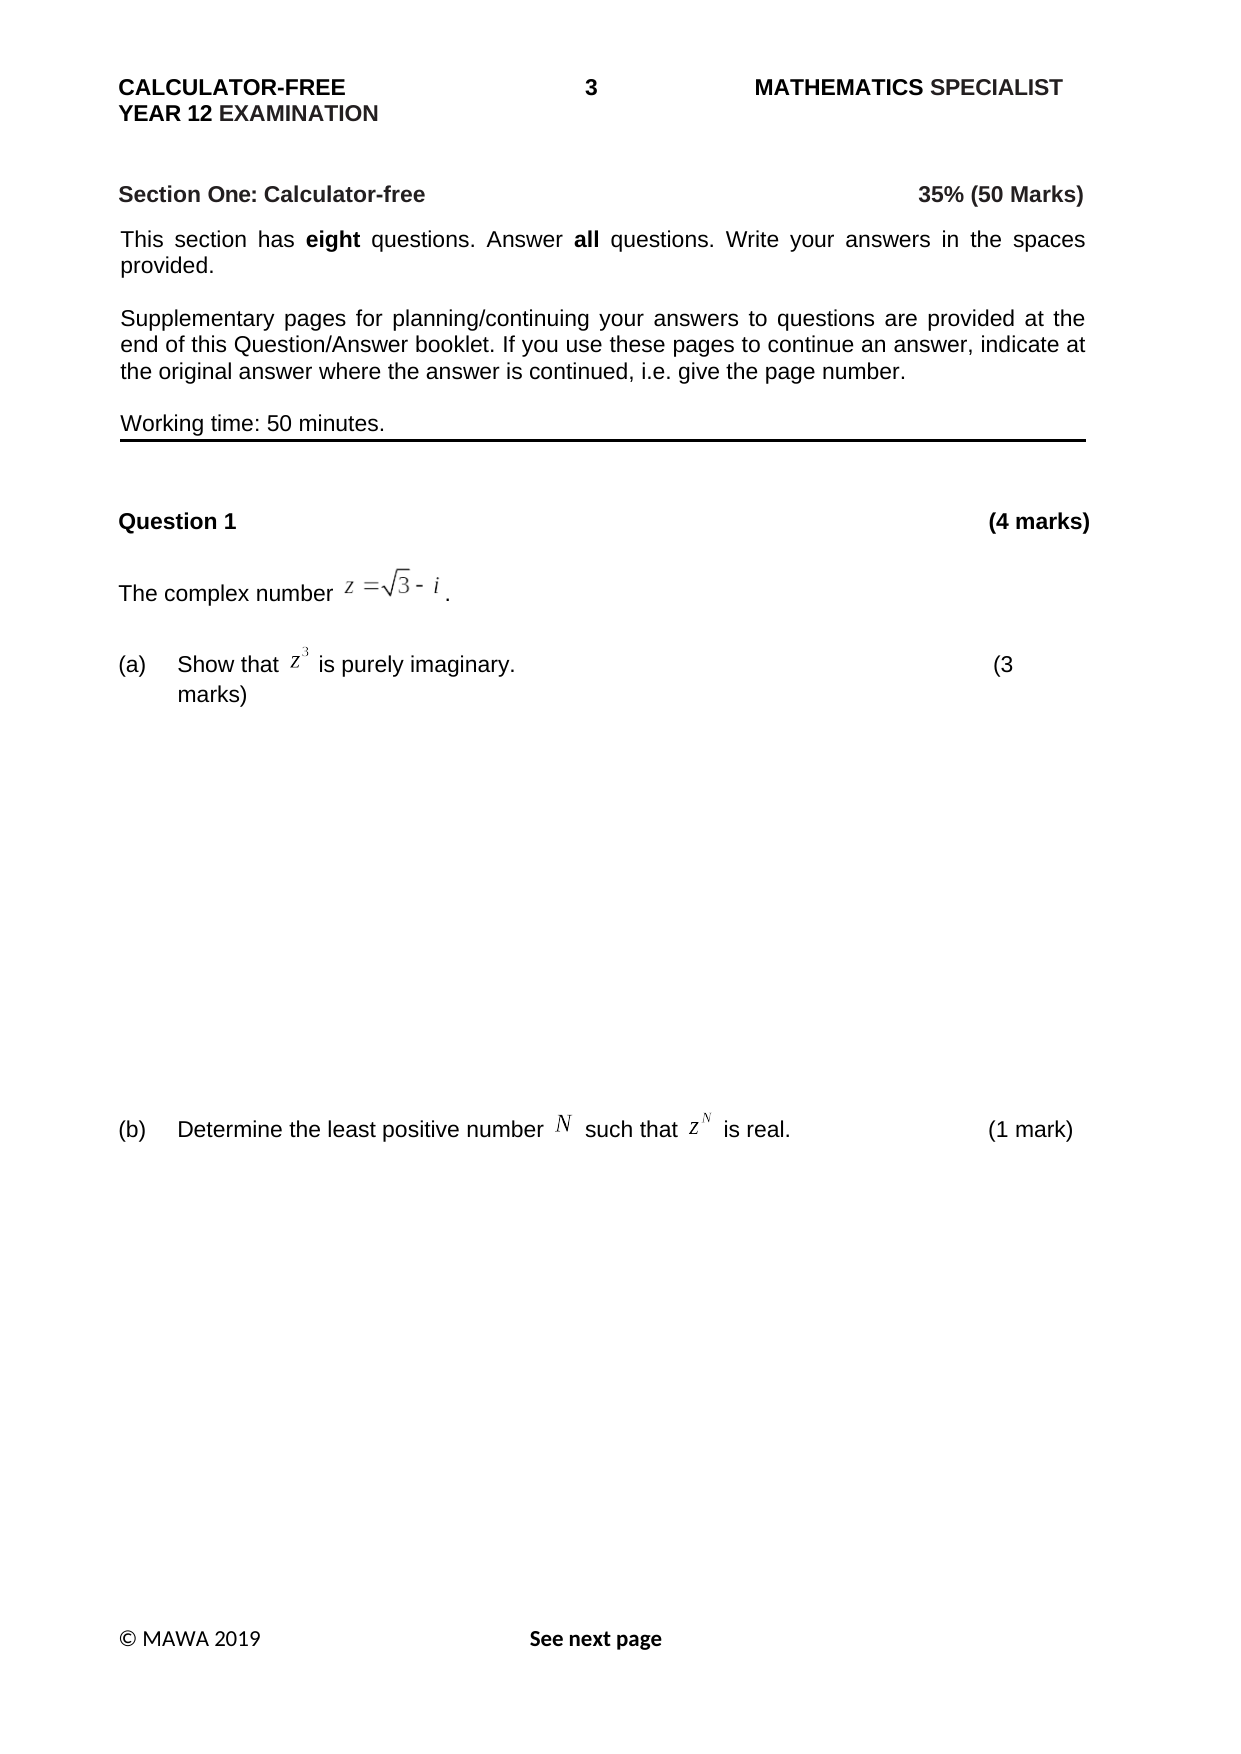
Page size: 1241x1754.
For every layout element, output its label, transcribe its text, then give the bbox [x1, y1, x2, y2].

text (b) Determine the least positive number such that is real. (1 mark) [118, 1107, 1090, 1143]
text Working time: 50 minutes. [120, 410, 1086, 439]
text (a) Show that is purely imaginary. (3 marks) [118, 641, 1090, 707]
text The complex number . [118, 564, 1090, 607]
text Section One: Calculator-free 35% (50 Marks) [118, 181, 1086, 207]
text Supplementary pages for planning/continuing your answers to questions are provided at the end of this Question/Answer booklet. If you use these pages to continue an answer, indicate at the original answer where the answer is continued, i.e. give the page number. [120, 305, 1086, 384]
text This section has eight questions. Answer all questions. Write your answers in the spaces provided. [120, 226, 1086, 279]
text Question 1 (4 marks) [118, 508, 1090, 534]
